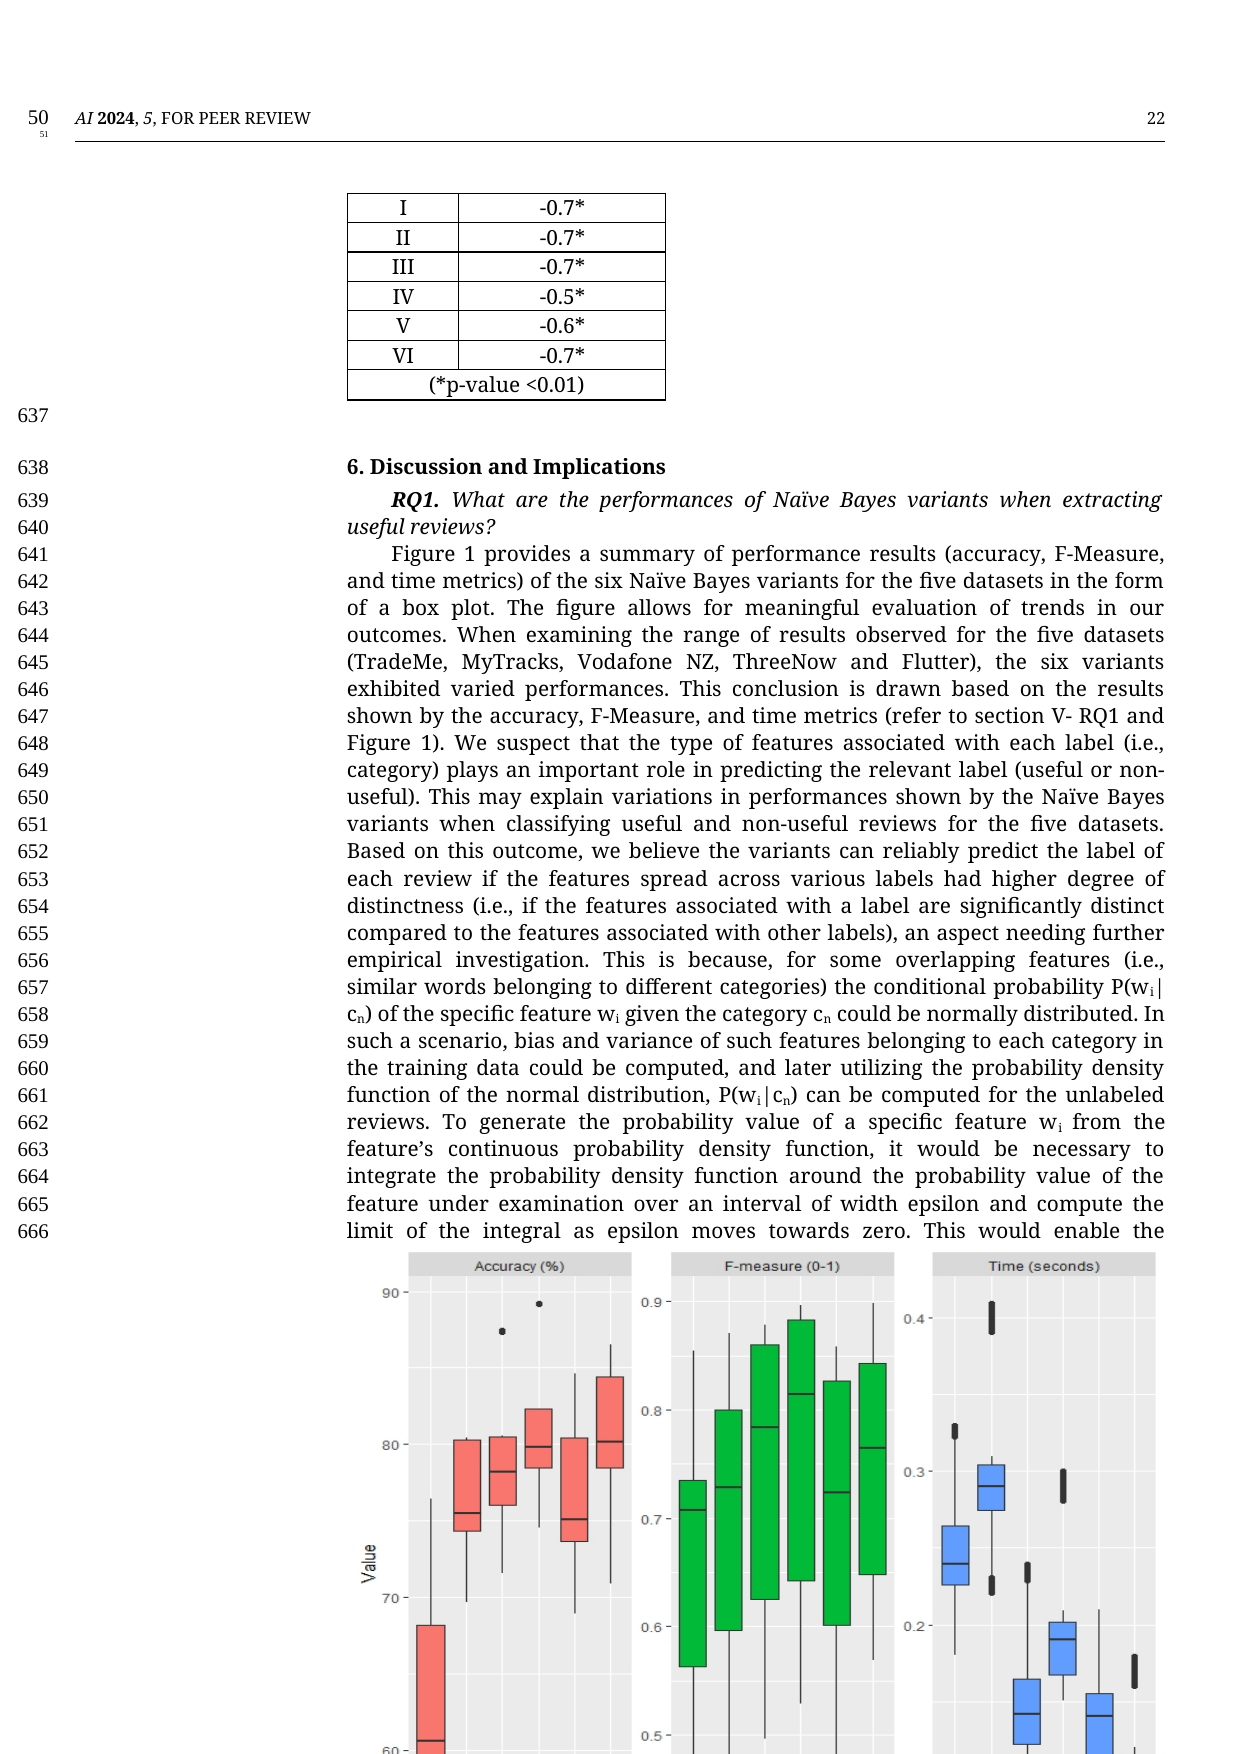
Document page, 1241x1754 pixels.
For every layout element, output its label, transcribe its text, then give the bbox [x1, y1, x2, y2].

subtitle 6. Discussion and Implications [347, 453, 1165, 480]
table_cell IV [348, 282, 458, 310]
table_cell I [348, 194, 458, 222]
table_cell (*p-value <0.01) [348, 370, 665, 399]
text RQ1. What are the performances of Naïve Bayes variants when extracting useful reviews? [347, 486, 1165, 540]
picture [350, 1245, 1166, 1754]
table_cell -0.7* [459, 194, 665, 222]
table_cell -0.7* [459, 341, 665, 369]
table_cell -0.7* [459, 223, 665, 251]
table_cell V [348, 311, 458, 340]
table_cell -0.7* [459, 253, 665, 281]
table_cell III [348, 253, 458, 281]
table_cell VI [348, 341, 458, 369]
table_cell II [348, 223, 458, 251]
table_cell -0.6* [459, 311, 665, 340]
table_cell -0.5* [459, 282, 665, 310]
